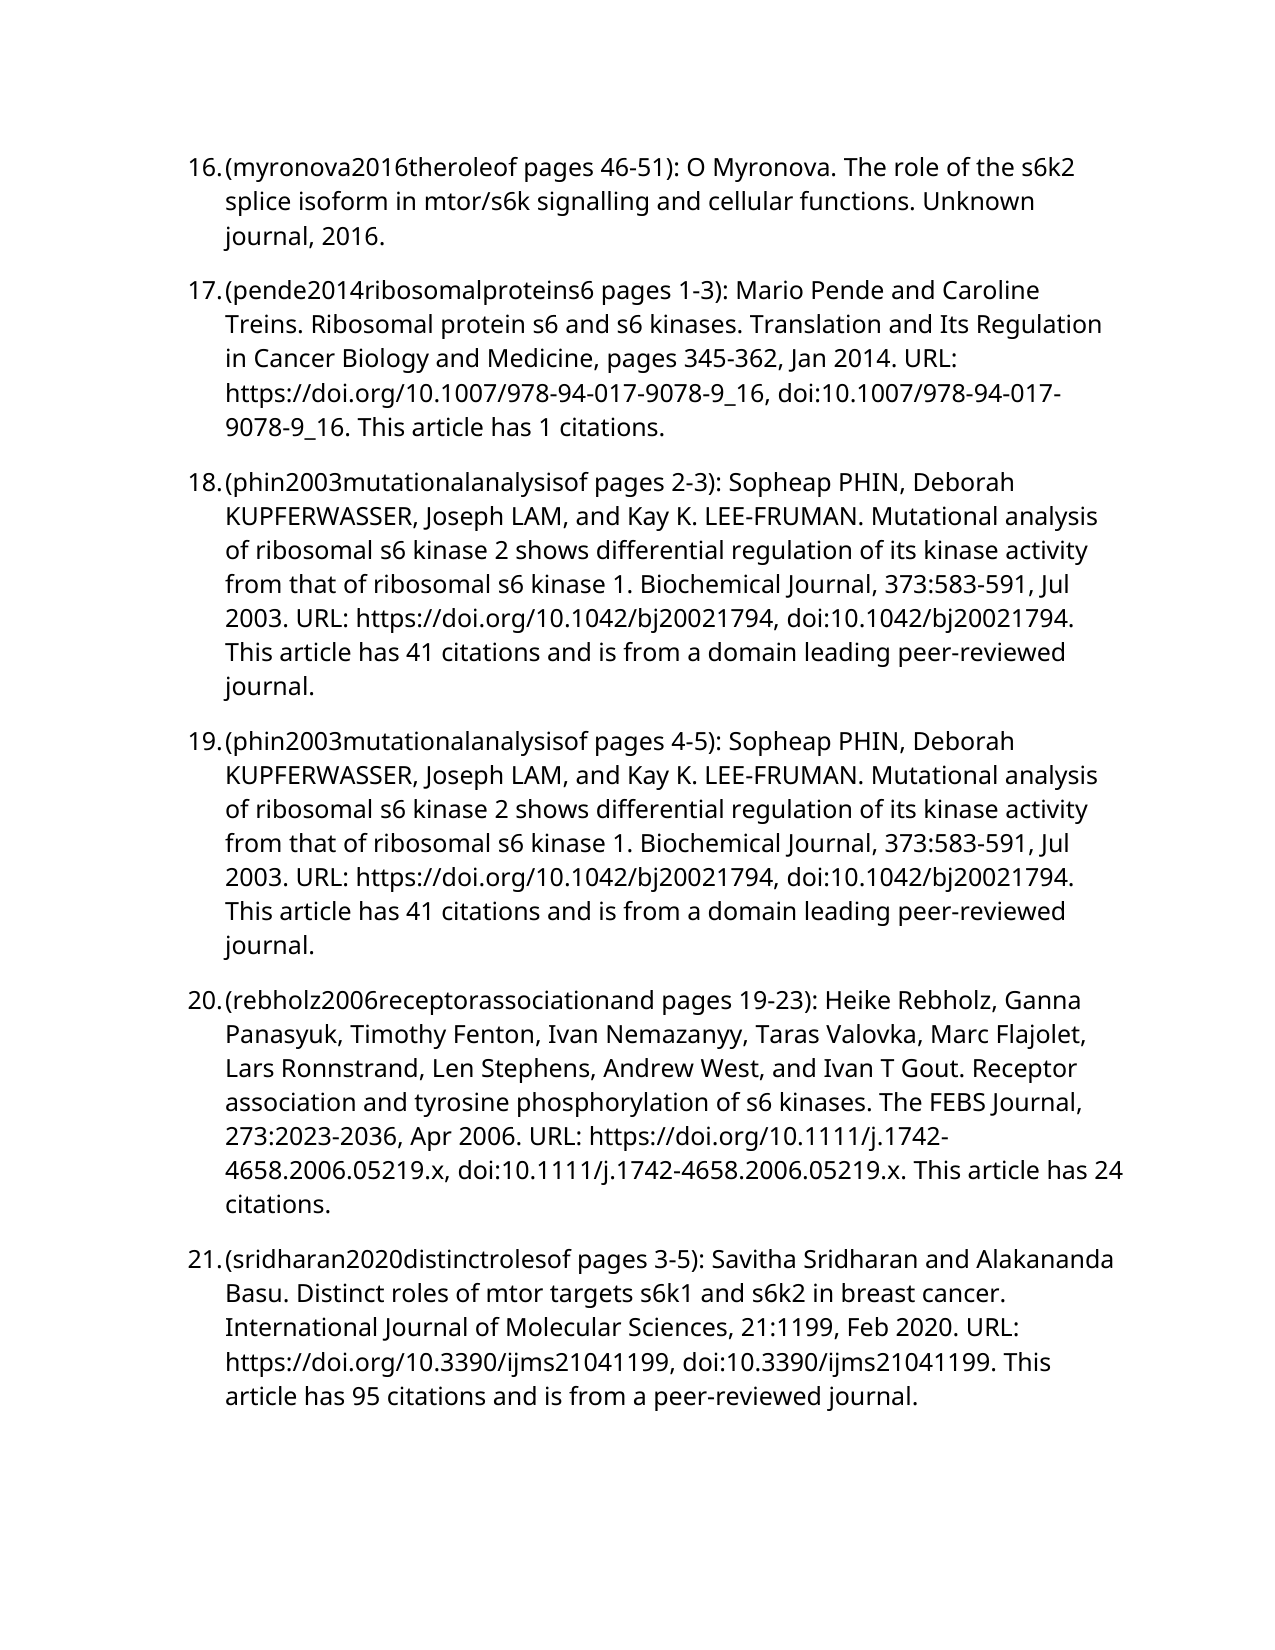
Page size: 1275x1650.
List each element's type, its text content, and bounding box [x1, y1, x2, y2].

list (sridharan2020distinctrolesof pages 3-5): Savitha Sridharan and Alakananda Basu. Distinct roles of mtor targets s6k1 and s6k2 in breast cancer. International Journal of Molecular Sciences, 21:1199, Feb 2020. URL: https://doi.org/10.3390/ijms21041199, doi:10.3390/ijms21041199. This article has 95 citations and is from a peer-reviewed journal. [187, 1242, 1125, 1412]
list (phin2003mutationalanalysisof pages 4-5): Sopheap PHIN, Deborah KUPFERWASSER, Joseph LAM, and Kay K. LEE-FRUMAN. Mutational analysis of ribosomal s6 kinase 2 shows differential regulation of its kinase activity from that of ribosomal s6 kinase 1. Biochemical Journal, 373:583-591, Jul 2003. URL: https://doi.org/10.1042/bj20021794, doi:10.1042/bj20021794. This article has 41 citations and is from a domain leading peer-reviewed journal. [187, 723, 1125, 962]
list (phin2003mutationalanalysisof pages 2-3): Sopheap PHIN, Deborah KUPFERWASSER, Joseph LAM, and Kay K. LEE-FRUMAN. Mutational analysis of ribosomal s6 kinase 2 shows differential regulation of its kinase activity from that of ribosomal s6 kinase 1. Biochemical Journal, 373:583-591, Jul 2003. URL: https://doi.org/10.1042/bj20021794, doi:10.1042/bj20021794. This article has 41 citations and is from a domain leading peer-reviewed journal. [187, 464, 1125, 703]
list (myronova2016theroleof pages 46-51): O Myronova. The role of the s6k2 splice isoform in mtor/s6k signalling and cellular functions. Unknown journal, 2016. [187, 150, 1125, 252]
list (rebholz2006receptorassociationand pages 19-23): Heike Rebholz, Ganna Panasyuk, Timothy Fenton, Ivan Nemazanyy, Taras Valovka, Marc Flajolet, Lars Ronnstrand, Len Stephens, Andrew West, and Ivan T Gout. Receptor association and tyrosine phosphorylation of s6 kinases. The FEBS Journal, 273:2023-2036, Apr 2006. URL: https://doi.org/10.1111/j.1742-4658.2006.05219.x, doi:10.1111/j.1742-4658.2006.05219.x. This article has 24 citations. [187, 983, 1125, 1221]
list (pende2014ribosomalproteins6 pages 1-3): Mario Pende and Caroline Treins. Ribosomal protein s6 and s6 kinases. Translation and Its Regulation in Cancer Biology and Medicine, pages 345-362, Jan 2014. URL: https://doi.org/10.1007/978-94-017-9078-9_16, doi:10.1007/978-94-017-9078-9_16. This article has 1 citations. [187, 273, 1125, 443]
